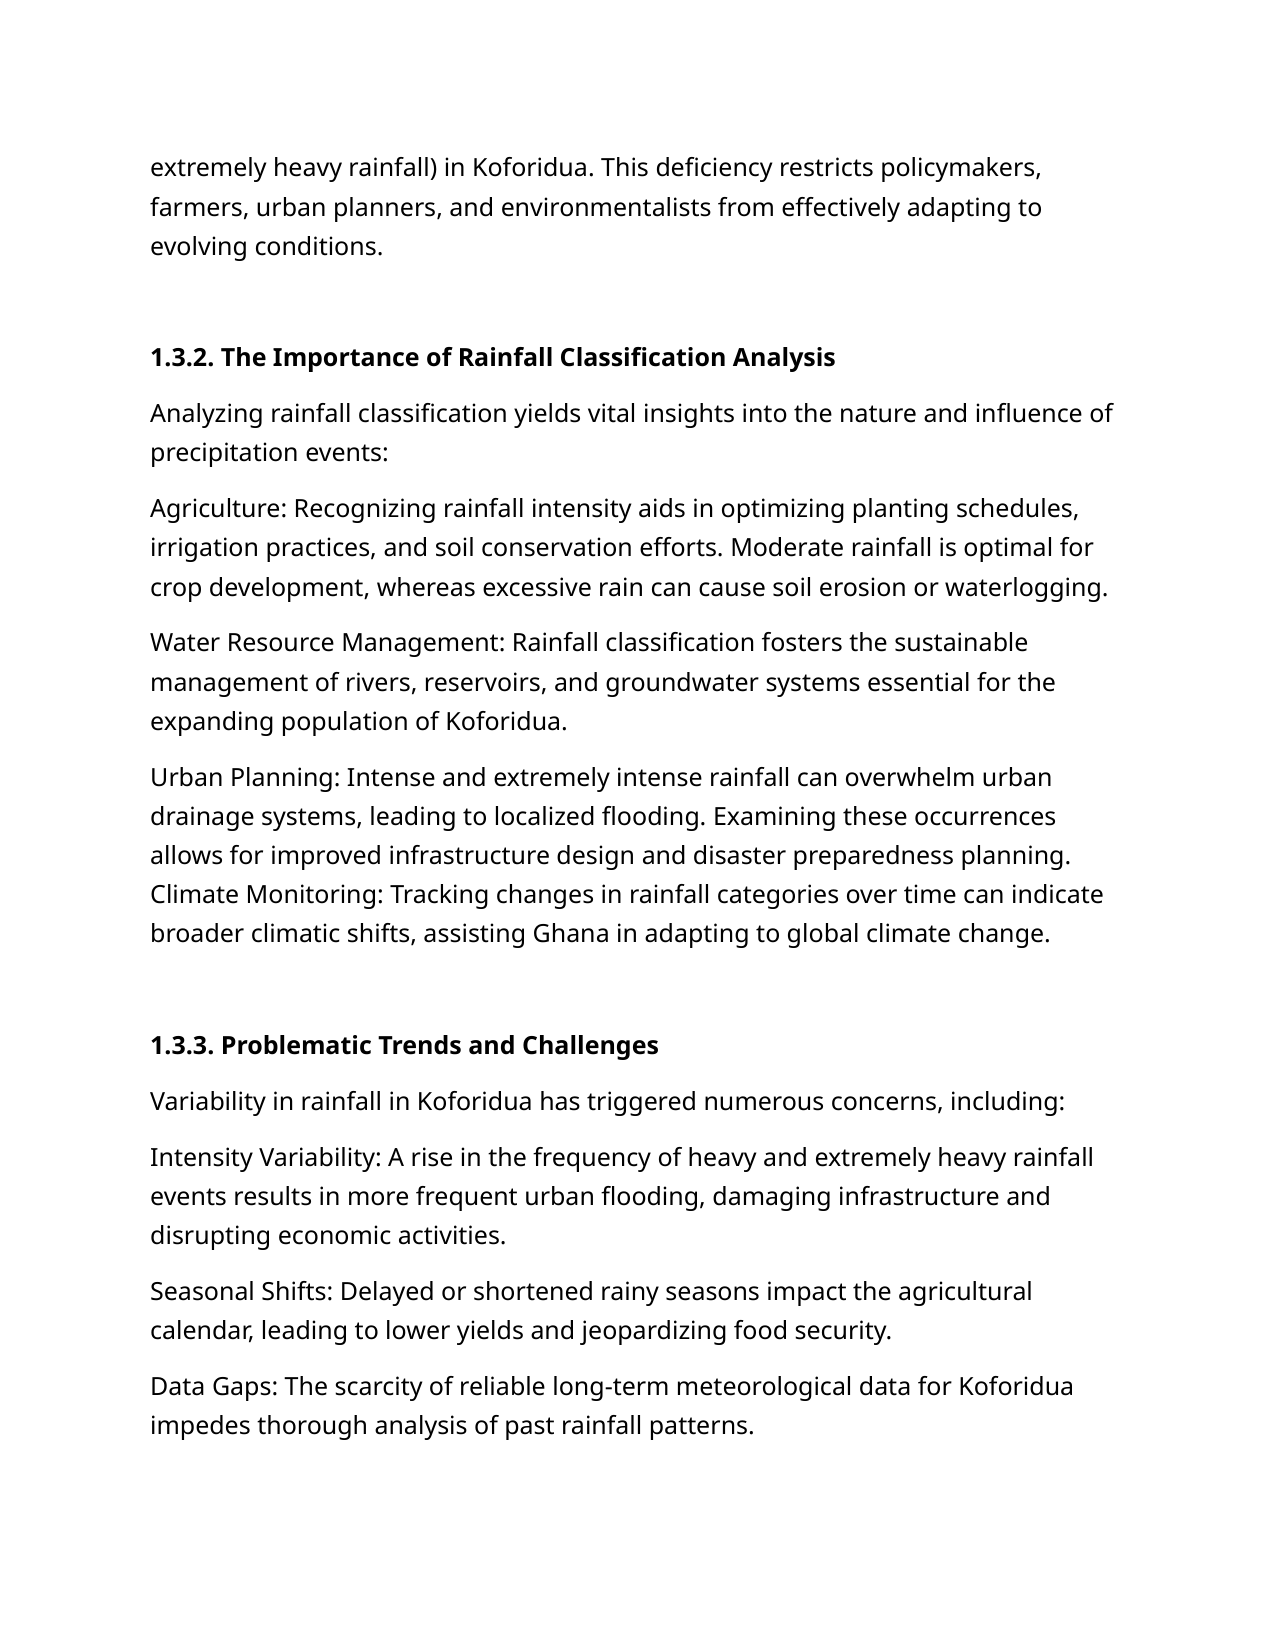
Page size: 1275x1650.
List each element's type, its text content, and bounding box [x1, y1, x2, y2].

text 1.3.3. Problematic Trends and Challenges [150, 1027, 1125, 1062]
text Variability in rainfall in Koforidua has triggered numerous concerns, including: [150, 1083, 1125, 1117]
text Data Gaps: The scarcity of reliable long-term meteorological data for Koforidua impedes thorough analysis of past rainfall patterns. [150, 1368, 1125, 1442]
text Agriculture: Recognizing rainfall intensity aids in optimizing planting schedules, irrigation practices, and soil conservation efforts. Moderate rainfall is optimal for crop development, whereas excessive rain can cause soil erosion or waterlogging. [150, 491, 1125, 603]
text 1.3.2. The Importance of Rainfall Classification Analysis [150, 340, 1125, 374]
text Intensity Variability: A rise in the frequency of heavy and extremely heavy rainfall events results in more frequent urban flooding, damaging infrastructure and disrupting economic activities. [150, 1139, 1125, 1252]
text Seasonal Shifts: Delayed or shortened rainy seasons impact the agricultural calendar, leading to lower yields and jeopardizing food security. [150, 1273, 1125, 1347]
text Water Resource Management: Rainfall classification fosters the sustainable management of rivers, reservoirs, and groundwater systems essential for the expanding population of Koforidua. [150, 625, 1125, 737]
text Analyzing rainfall classification yields vital insights into the nature and influence of precipitation events: [150, 396, 1125, 469]
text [150, 150, 1125, 262]
text Urban Planning: Intense and extremely intense rainfall can overwhelm urban drainage systems, leading to localized flooding. Examining these occurrences allows for improved infrastructure design and disaster preparedness planning. Climate Monitoring: Tracking changes in rainfall categories over time can indicate broader climatic shifts, assisting Ghana in adapting to global climate change. [150, 759, 1125, 950]
